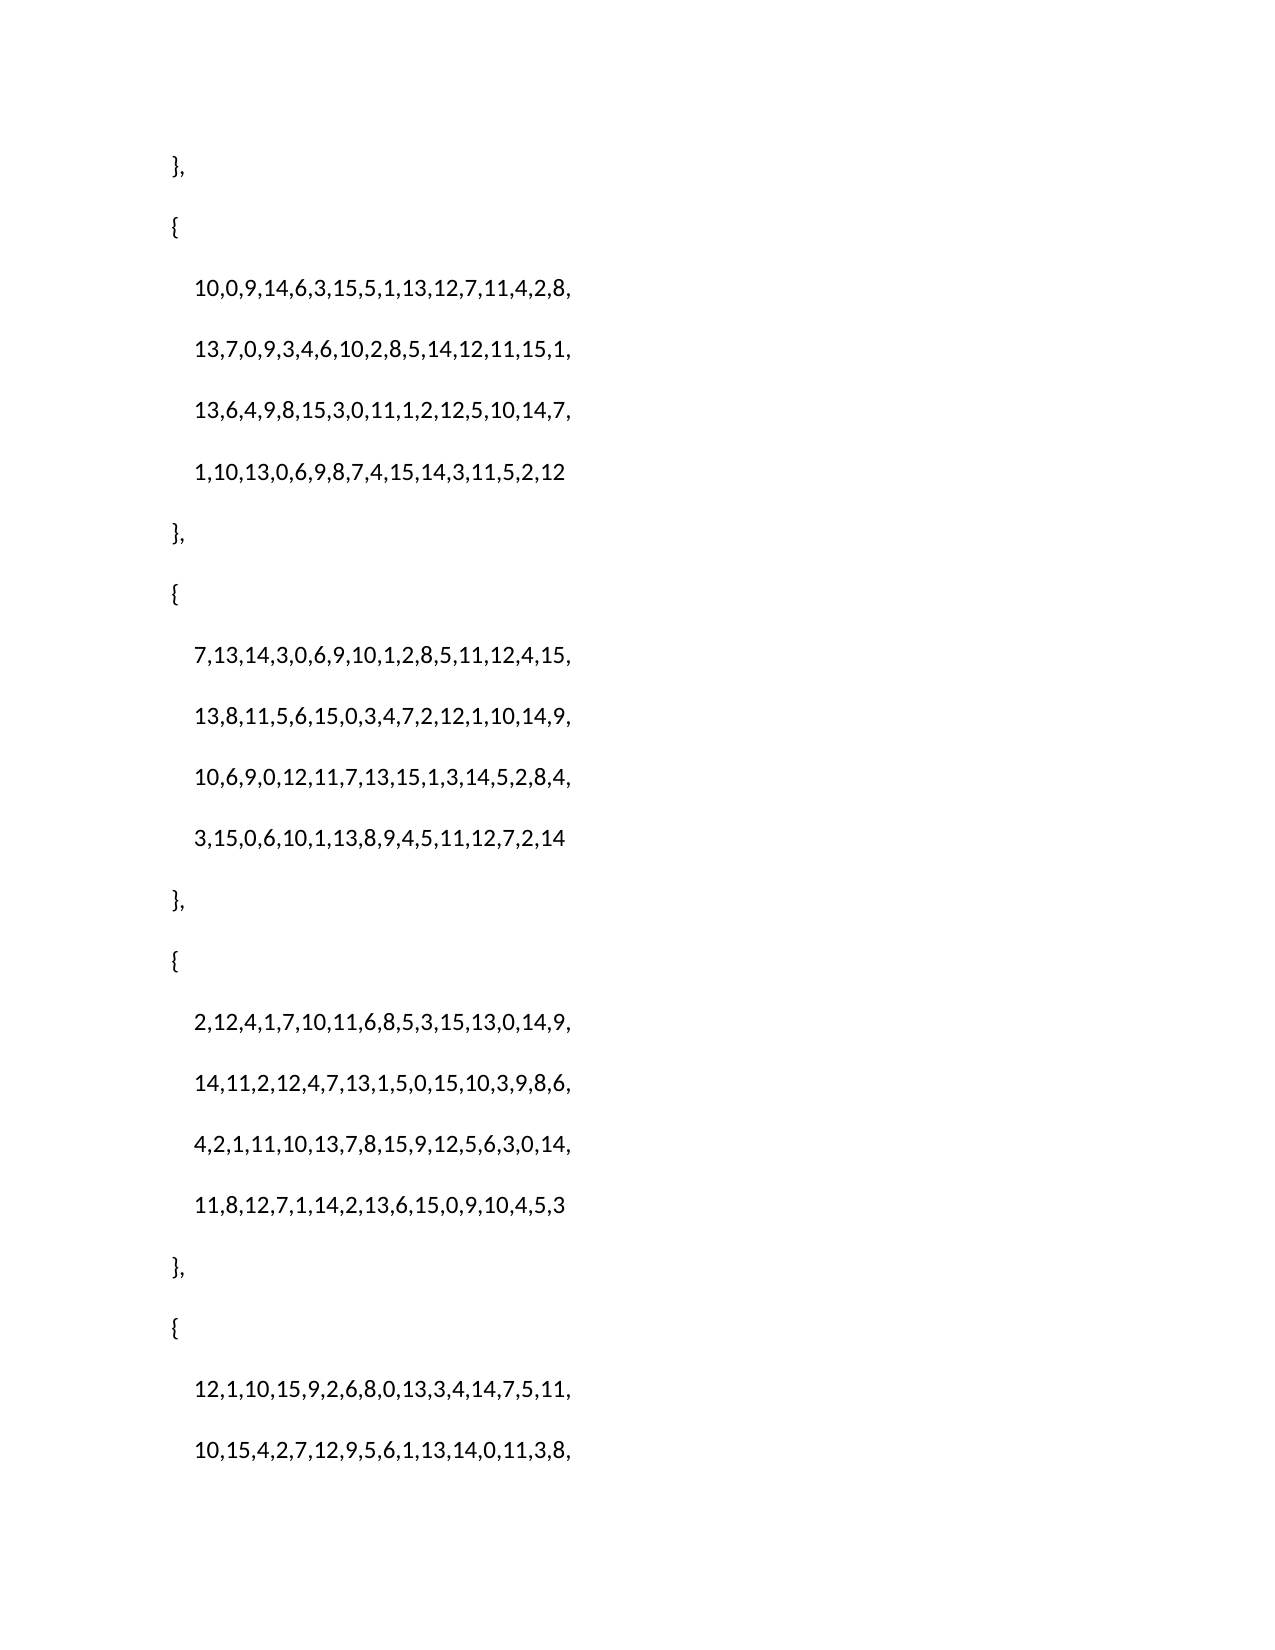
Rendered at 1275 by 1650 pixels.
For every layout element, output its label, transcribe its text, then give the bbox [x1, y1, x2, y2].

text { [148, 945, 624, 975]
text { [148, 211, 624, 242]
text 13,8,11,5,6,15,0,3,4,7,2,12,1,10,14,9, [148, 700, 624, 731]
text 4,2,1,11,10,13,7,8,15,9,12,5,6,3,0,14, [148, 1128, 624, 1159]
text 10,0,9,14,6,3,15,5,1,13,12,7,11,4,2,8, [148, 272, 624, 303]
text 12,1,10,15,9,2,6,8,0,13,3,4,14,7,5,11, [148, 1373, 624, 1403]
text 13,6,4,9,8,15,3,0,11,1,2,12,5,10,14,7, [148, 394, 624, 425]
text 3,15,0,6,10,1,13,8,9,4,5,11,12,7,2,14 [148, 823, 624, 853]
text { [148, 578, 624, 608]
text }, [148, 884, 624, 914]
text 11,8,12,7,1,14,2,13,6,15,0,9,10,4,5,3 [148, 1189, 624, 1220]
text }, [148, 1251, 624, 1281]
text { [148, 1312, 624, 1342]
text 1,10,13,0,6,9,8,7,4,15,14,3,11,5,2,12 [148, 456, 624, 486]
text }, [148, 150, 624, 181]
text 10,15,4,2,7,12,9,5,6,1,13,14,0,11,3,8, [148, 1434, 624, 1464]
text 2,12,4,1,7,10,11,6,8,5,3,15,13,0,14,9, [148, 1006, 624, 1037]
text 10,6,9,0,12,11,7,13,15,1,3,14,5,2,8,4, [148, 761, 624, 792]
text 13,7,0,9,3,4,6,10,2,8,5,14,12,11,15,1, [148, 333, 624, 364]
text }, [148, 517, 624, 547]
text 14,11,2,12,4,7,13,1,5,0,15,10,3,9,8,6, [148, 1067, 624, 1098]
text 7,13,14,3,0,6,9,10,1,2,8,5,11,12,4,15, [148, 639, 624, 670]
